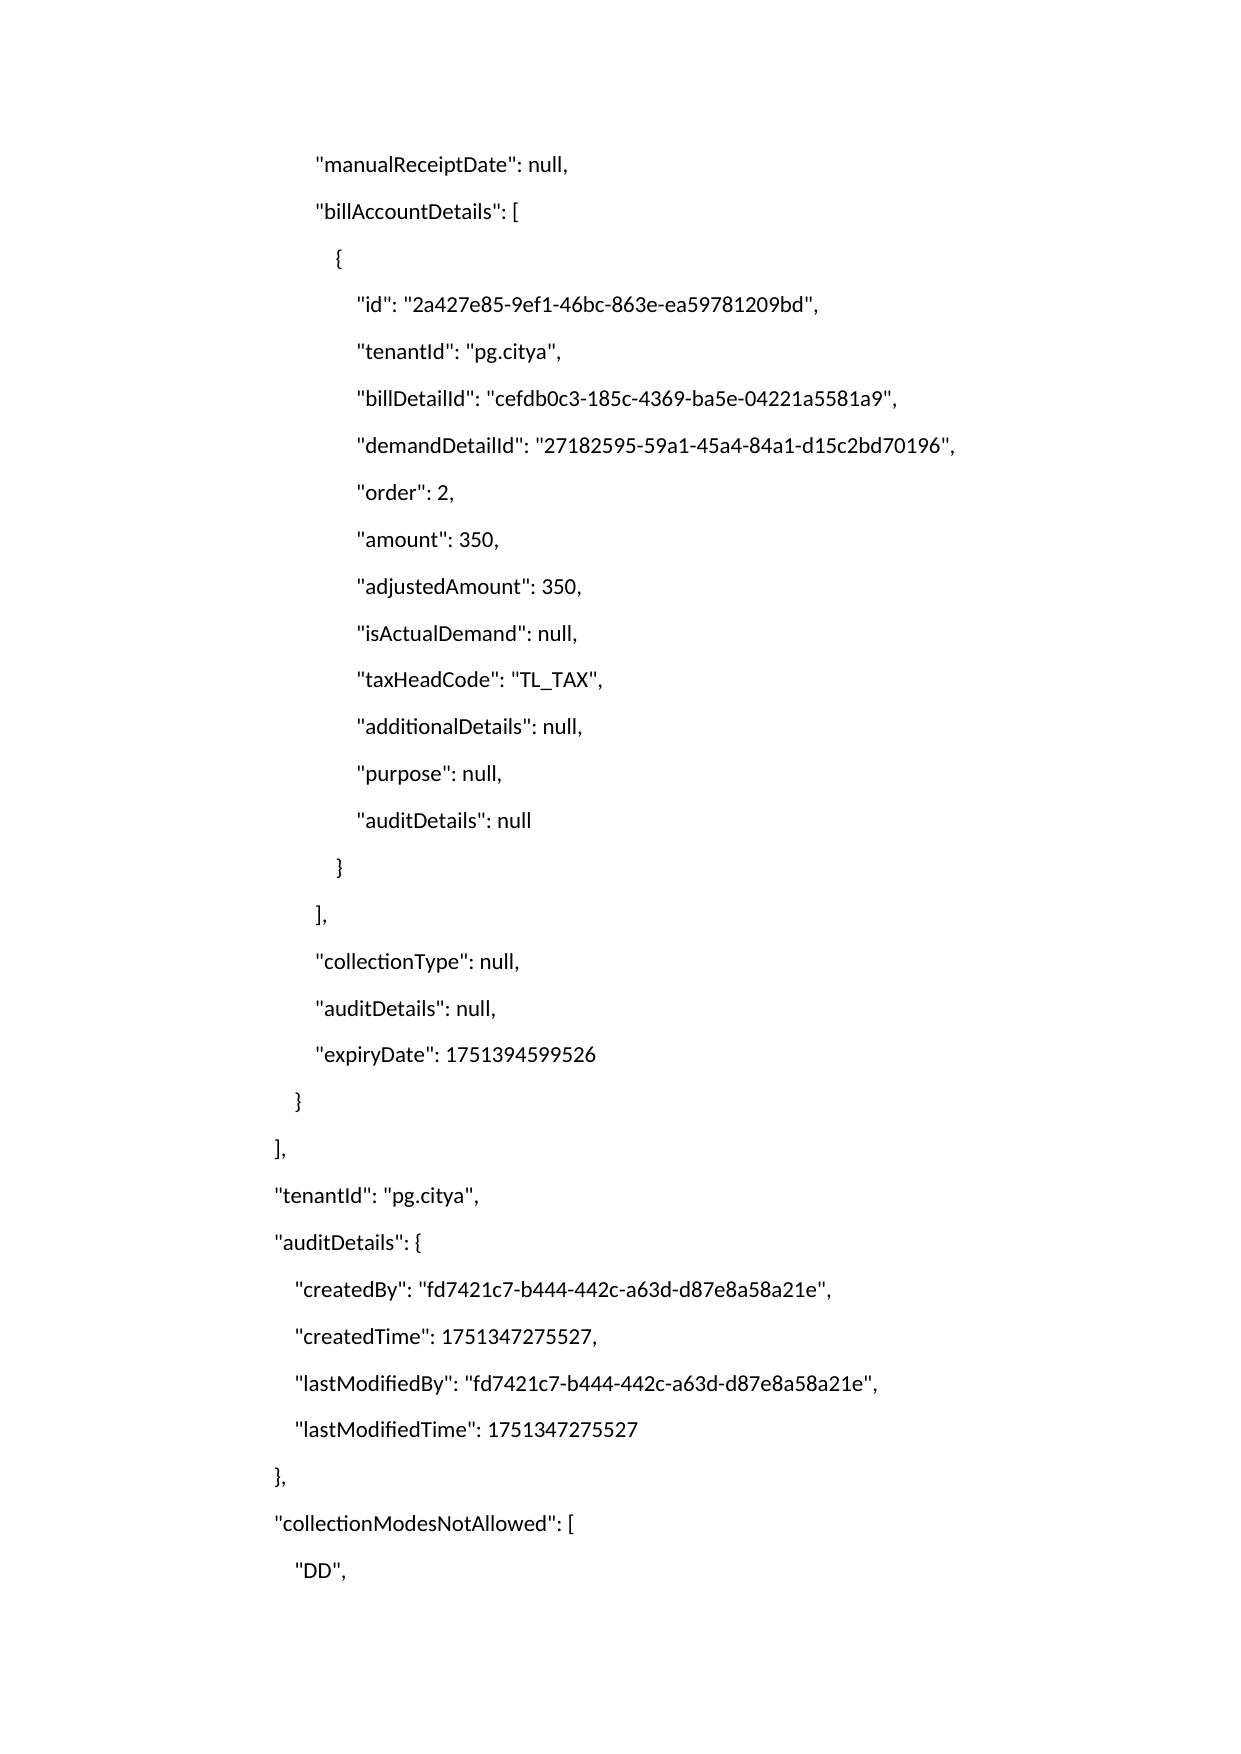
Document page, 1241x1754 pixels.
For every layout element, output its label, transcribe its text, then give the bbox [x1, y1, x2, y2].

text "purpose": null, [150, 759, 1090, 787]
text "additionalDetails": null, [150, 712, 1090, 741]
text "tenantId": "pg.citya", [150, 337, 1090, 366]
text "manualReceiptDate": null, [150, 150, 1090, 178]
text "createdTime": 1751347275527, [150, 1322, 1090, 1350]
text { [150, 244, 1090, 272]
text ], [150, 900, 1090, 928]
text "createdBy": "fd7421c7-b444-442c-a63d-d87e8a58a21e", [150, 1275, 1090, 1303]
text "tenantId": "pg.citya", [150, 1181, 1090, 1209]
text "demandDetailId": "27182595-59a1-45a4-84a1-d15c2bd70196", [150, 431, 1090, 459]
text }, [150, 1462, 1090, 1491]
text ], [150, 1134, 1090, 1162]
text "isActualDemand": null, [150, 619, 1090, 647]
text "lastModifiedBy": "fd7421c7-b444-442c-a63d-d87e8a58a21e", [150, 1369, 1090, 1397]
text "expiryDate": 1751394599526 [150, 1041, 1090, 1069]
text "billDetailId": "cefdb0c3-185c-4369-ba5e-04221a5581a9", [150, 384, 1090, 412]
text "billAccountDetails": [ [150, 197, 1090, 225]
text } [150, 853, 1090, 881]
text "lastModifiedTime": 1751347275527 [150, 1416, 1090, 1444]
text "auditDetails": null, [150, 994, 1090, 1022]
text "collectionType": null, [150, 947, 1090, 975]
text "amount": 350, [150, 525, 1090, 553]
text "DD", [150, 1556, 1090, 1584]
text "auditDetails": { [150, 1228, 1090, 1256]
text "id": "2a427e85-9ef1-46bc-863e-ea59781209bd", [150, 291, 1090, 319]
text "adjustedAmount": 350, [150, 572, 1090, 600]
text } [150, 1087, 1090, 1116]
text "order": 2, [150, 478, 1090, 506]
text "auditDetails": null [150, 806, 1090, 834]
text "taxHeadCode": "TL_TAX", [150, 666, 1090, 694]
text "collectionModesNotAllowed": [ [150, 1509, 1090, 1537]
